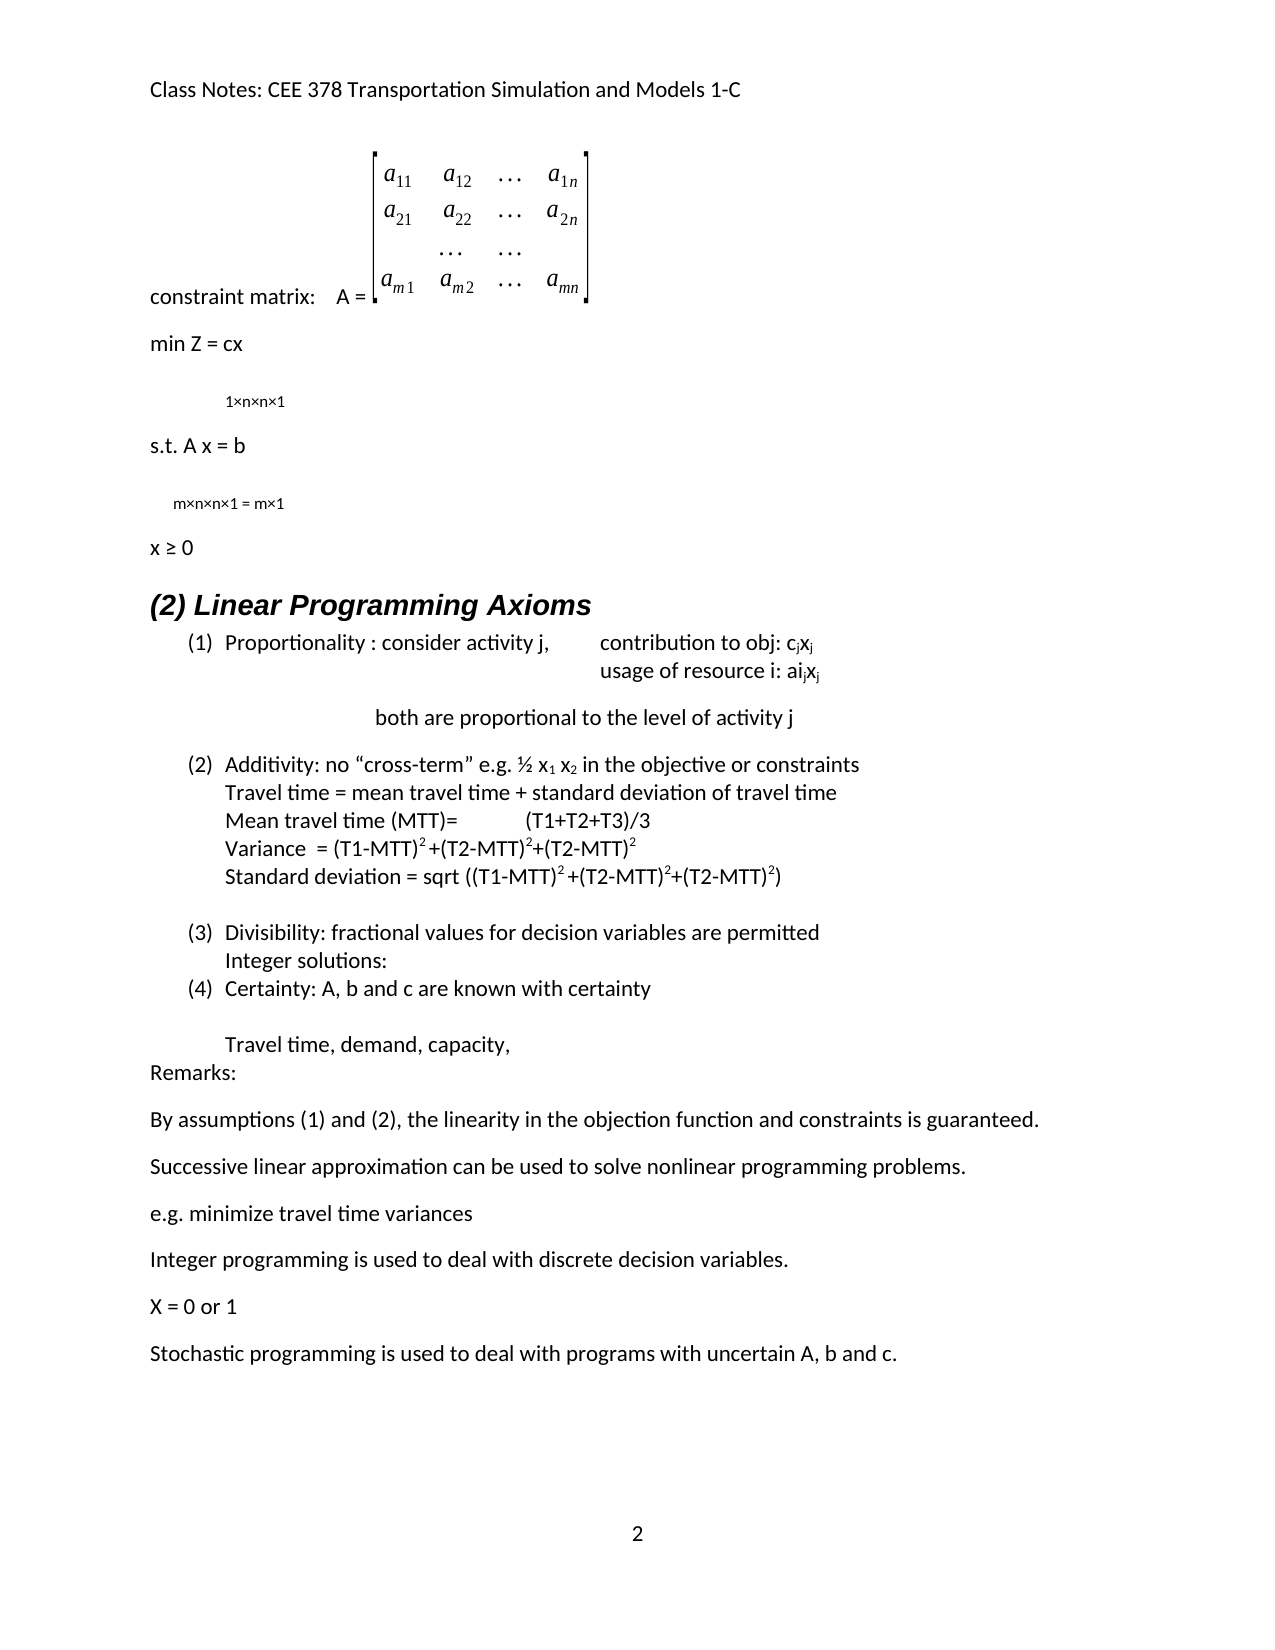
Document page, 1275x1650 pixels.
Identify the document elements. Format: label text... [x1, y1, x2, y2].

text e.g. minimize travel time variances [150, 1199, 1125, 1227]
text both are proportional to the level of activity j [150, 703, 1125, 731]
text Integer solutions: [225, 946, 1125, 974]
list Proportionality : consider activity j, contribution to obj: cjxj [187, 628, 1125, 656]
text constraint matrix: A = [150, 150, 1125, 310]
text Travel time = mean travel time + standard deviation of travel time [225, 778, 1125, 806]
text usage of resource i: aijxj [525, 656, 1125, 684]
text By assumptions (1) and (2), the linearity in the objection function and constraints is guaranteed. [150, 1105, 1125, 1133]
text Integer programming is used to deal with discrete decision variables. [150, 1246, 1125, 1274]
subtitle (2) Linear Programming Axioms [150, 588, 1125, 622]
list Certainty: A, b and c are known with certainty [187, 974, 1125, 1002]
list Additivity: no “cross-term” e.g. ½ x1 x2 in the objective or constraints [187, 750, 1125, 778]
text s.t. A x = b [150, 431, 1125, 459]
text m×n×n×1 = m×1 [150, 478, 1125, 514]
text X = 0 or 1 [150, 1292, 1125, 1321]
text Stochastic programming is used to deal with programs with uncertain A, b and c. [150, 1339, 1125, 1367]
text min Z = cx [150, 329, 1125, 357]
text Mean travel time (MTT)= (T1+T2+T3)/3 [225, 806, 1125, 834]
text Variance = (T1-MTT)2 +(T2-MTT)2+(T2-MTT)2 [225, 834, 1125, 862]
text Standard deviation = sqrt ((T1-MTT)2 +(T2-MTT)2+(T2-MTT)2) [225, 862, 1125, 890]
text Remarks: [150, 1058, 1125, 1086]
text Successive linear approximation can be used to solve nonlinear programming problems. [150, 1152, 1125, 1180]
text 1×n×n×1 [150, 376, 1125, 412]
text Travel time, demand, capacity, [225, 1030, 1125, 1058]
text x ≥ 0 [150, 533, 1125, 561]
list Divisibility: fractional values for decision variables are permitted [187, 918, 1125, 946]
